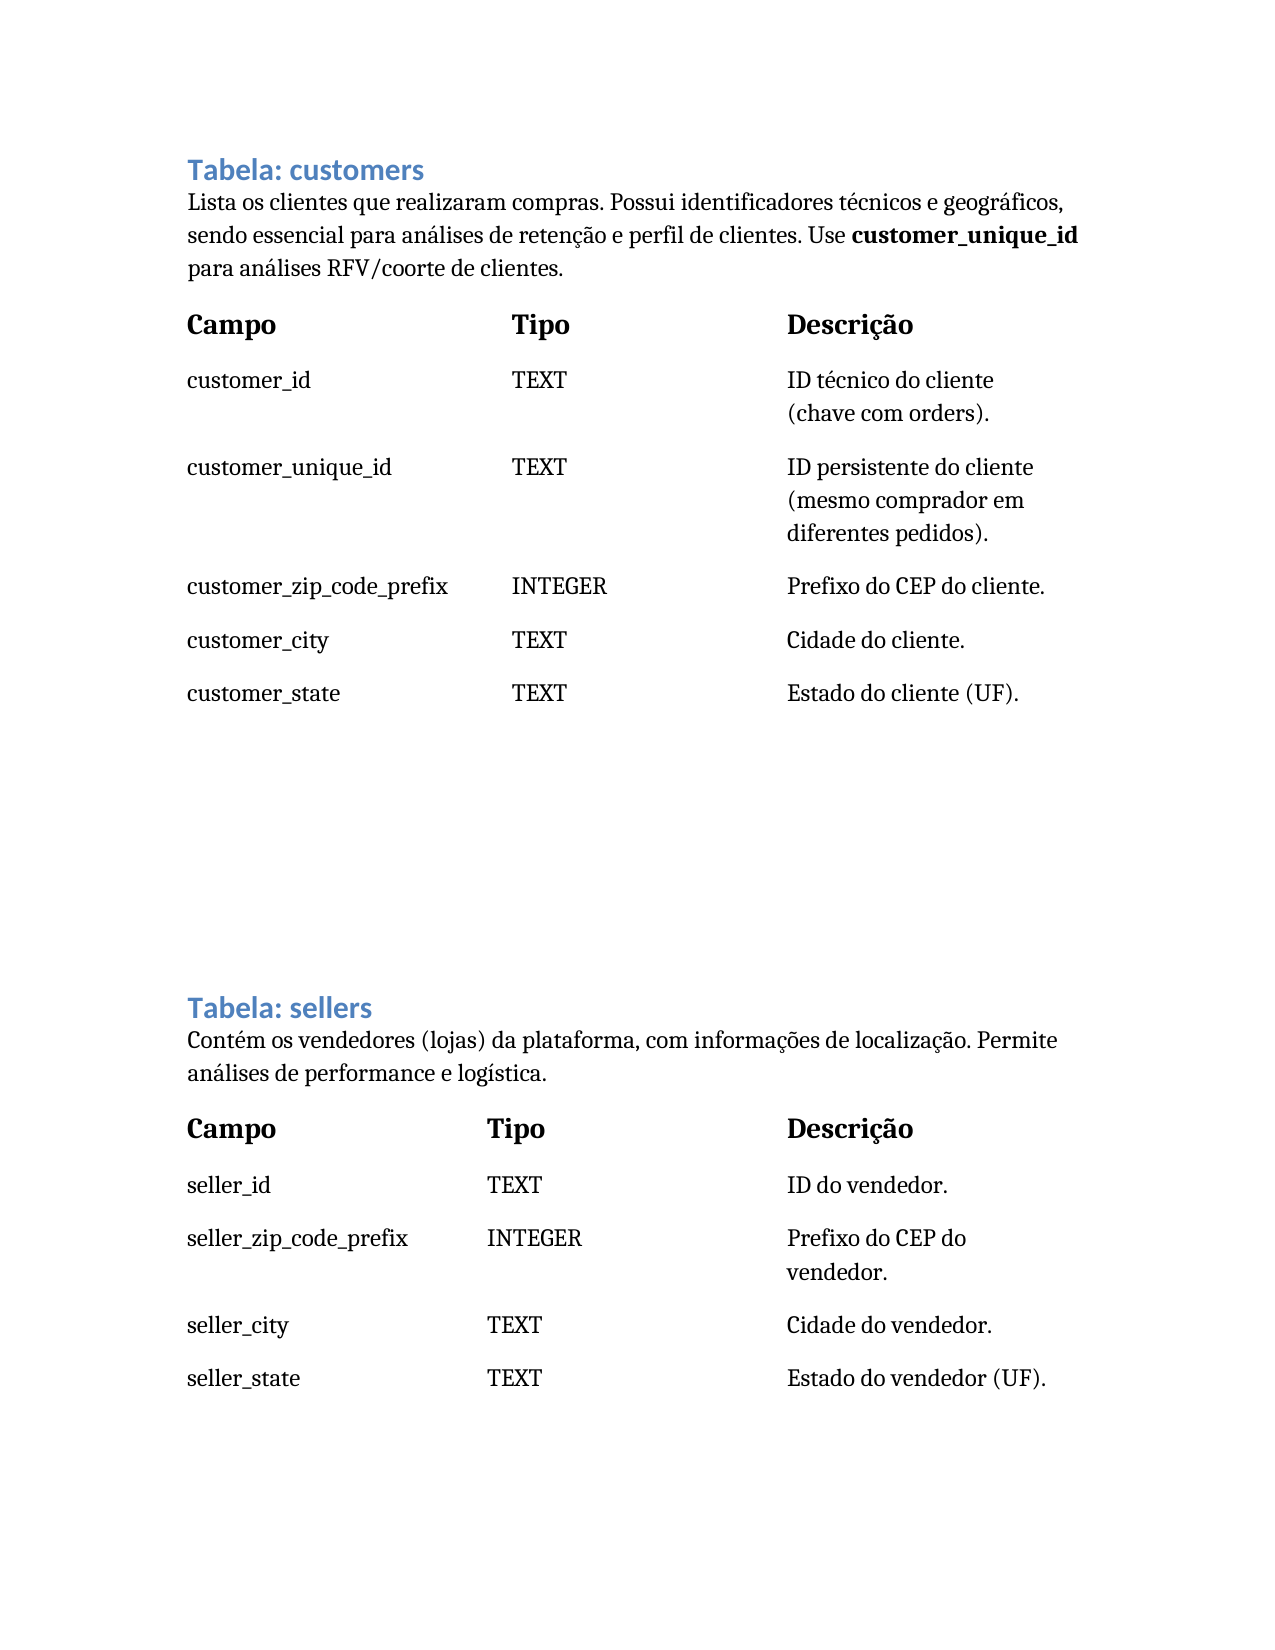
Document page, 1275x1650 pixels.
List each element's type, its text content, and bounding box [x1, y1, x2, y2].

subtitle Tabela: sellers [187, 988, 1087, 1026]
table_cell Cidade do vendedor. [776, 1311, 1076, 1364]
table_header Descrição [776, 308, 1076, 366]
table_cell TEXT [500, 626, 776, 679]
table_cell seller_id [176, 1171, 476, 1224]
table_cell Cidade do cliente. [776, 626, 1076, 679]
table_cell seller_state [176, 1364, 476, 1418]
table_cell Prefixo do CEP do cliente. [776, 572, 1076, 626]
table_cell customer_city [176, 626, 500, 679]
table_cell customer_unique_id [176, 453, 500, 572]
table_cell TEXT [500, 366, 776, 453]
subtitle Tabela: customers [187, 150, 1087, 188]
table_header Campo [176, 1113, 476, 1171]
table_header Campo [176, 308, 500, 366]
text Contém os vendedores (lojas) da plataforma, com informações de localização. Permite análises de performance e logística. [187, 1026, 1087, 1088]
table_cell Estado do cliente (UF). [776, 679, 1076, 732]
table_cell TEXT [500, 679, 776, 732]
table_cell Prefixo do CEP do vendedor. [776, 1224, 1076, 1311]
table_cell ID técnico do cliente (chave com orders). [776, 366, 1076, 453]
table_header Tipo [476, 1113, 776, 1171]
table_header Descrição [776, 1113, 1076, 1171]
table_cell TEXT [476, 1311, 776, 1364]
table_cell seller_zip_code_prefix [176, 1224, 476, 1311]
table_cell TEXT [476, 1171, 776, 1224]
table_cell customer_state [176, 679, 500, 732]
table_header Tipo [500, 308, 776, 366]
table_cell TEXT [500, 453, 776, 572]
table_cell TEXT [476, 1364, 776, 1418]
table_cell INTEGER [500, 572, 776, 626]
text Lista os clientes que realizaram compras. Possui identificadores técnicos e geográficos, sendo essencial para análises de retenção e perfil de clientes. Use customer_unique_id para análises RFV/coorte de clientes. [187, 188, 1087, 283]
table_cell seller_city [176, 1311, 476, 1364]
table_cell Estado do vendedor (UF). [776, 1364, 1076, 1418]
table_cell customer_zip_code_prefix [176, 572, 500, 626]
table_cell ID persistente do cliente (mesmo comprador em diferentes pedidos). [776, 453, 1076, 572]
table_cell INTEGER [476, 1224, 776, 1311]
table_cell customer_id [176, 366, 500, 453]
table_cell ID do vendedor. [776, 1171, 1076, 1224]
